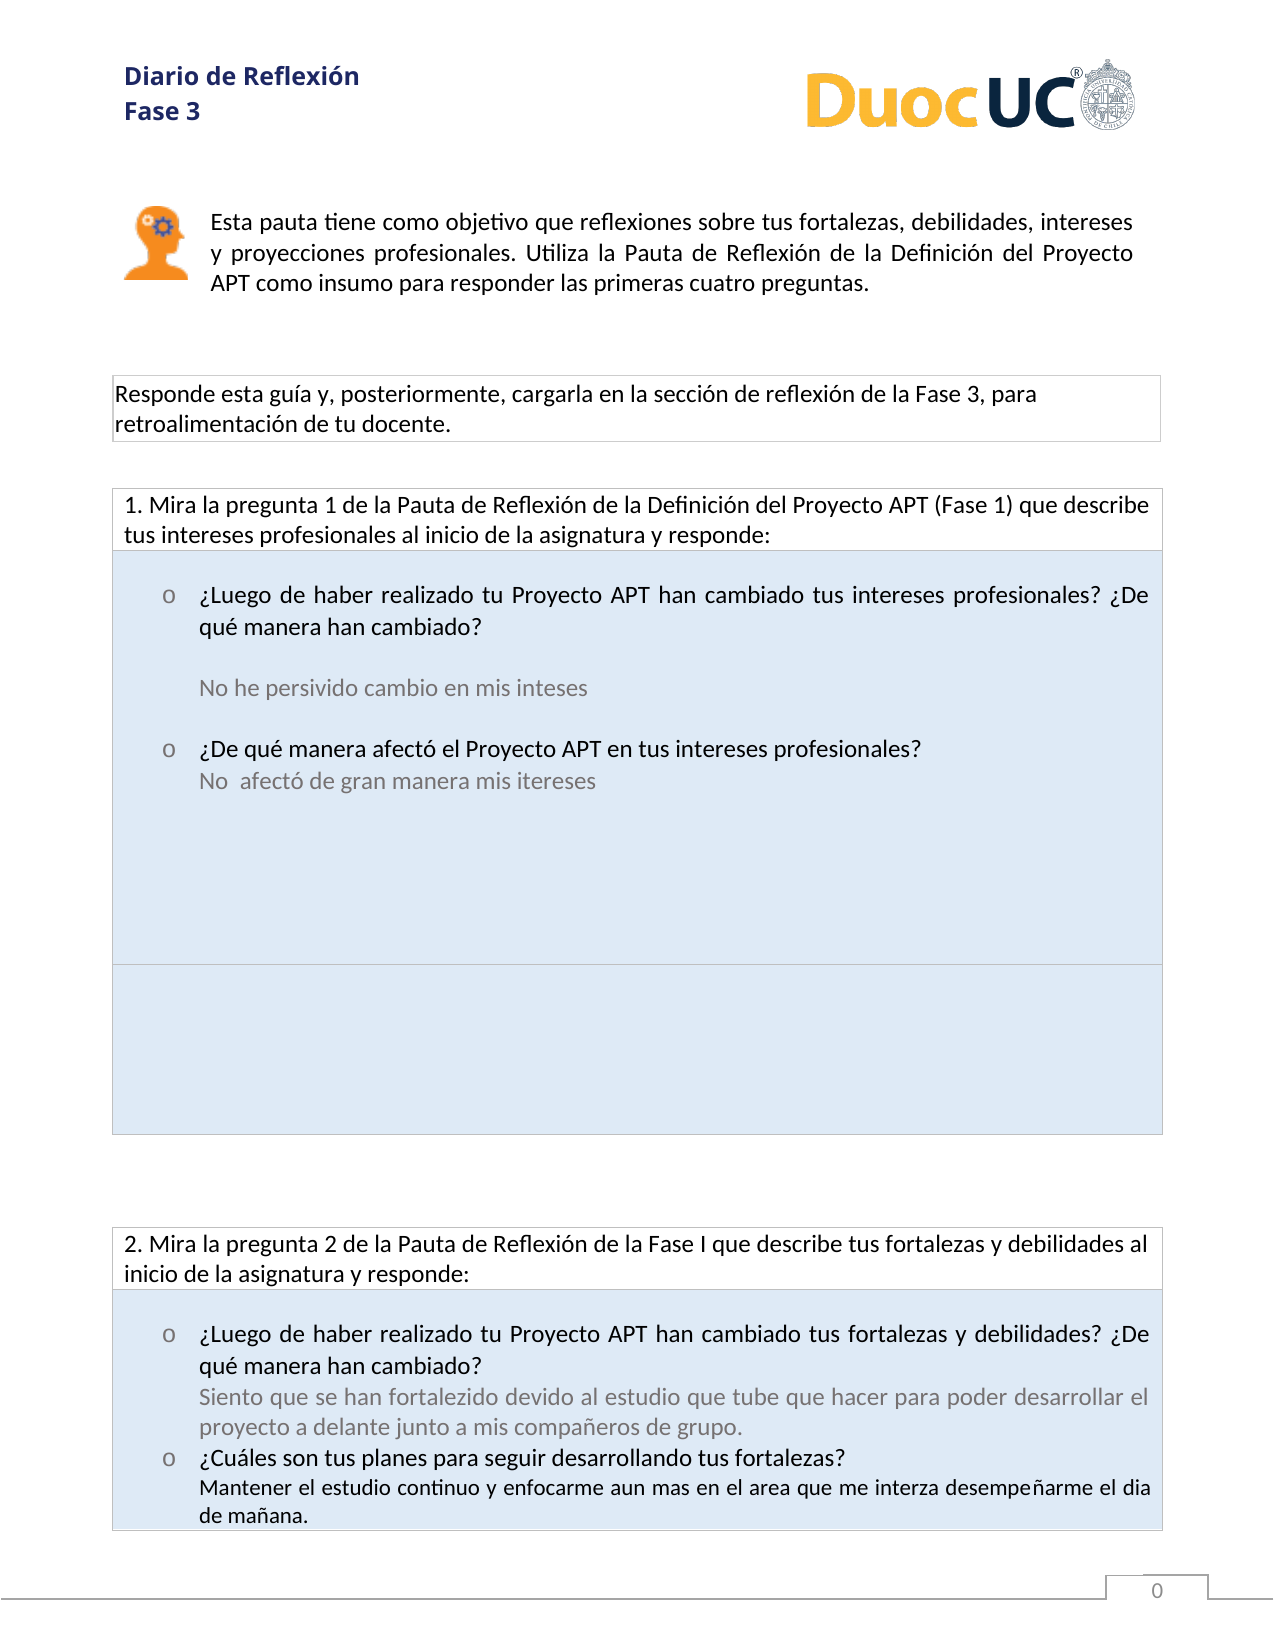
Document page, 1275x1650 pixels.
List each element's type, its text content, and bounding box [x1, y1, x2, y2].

table_header [112, 207, 199, 344]
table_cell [113, 1290, 1162, 1529]
table_header Esta pauta tiene como objetivo que reflexiones sobre tus fortalezas, debilidades, intereses y proyecciones profesionales. Utiliza la Pauta de Reflexión de la Definición del Proyecto APT como insumo para responder las primeras cuatro preguntas. [199, 207, 1146, 344]
table_cell ¿Luego de haber realizado tu Proyecto APT han cambiado tus intereses profesionales? ¿De qué manera han cambiado? No he persivido cambio en mis inteses ¿De qué manera afectó el Proyecto APT en tus intereses profesionales? No afectó de gran manera mis itereses [113, 551, 1162, 964]
table_header Responde esta guía y, posteriormente, cargarla en la sección de reflexión de la Fase 3, para retroalimentación de tu docente. [114, 376, 1160, 441]
table_cell [113, 965, 1162, 1134]
table_header 2. Mira la pregunta 2 de la Pauta de Reflexión de la Fase I que describe tus fortalezas y debilidades al inicio de la asignatura y responde: [113, 1228, 1162, 1289]
picture [807, 59, 1135, 130]
table_header 1. Mira la pregunta 1 de la Pauta de Reflexión de la Definición del Proyecto APT (Fase 1) que describe tus intereses profesionales al inicio de la asignatura y responde: [113, 489, 1162, 550]
